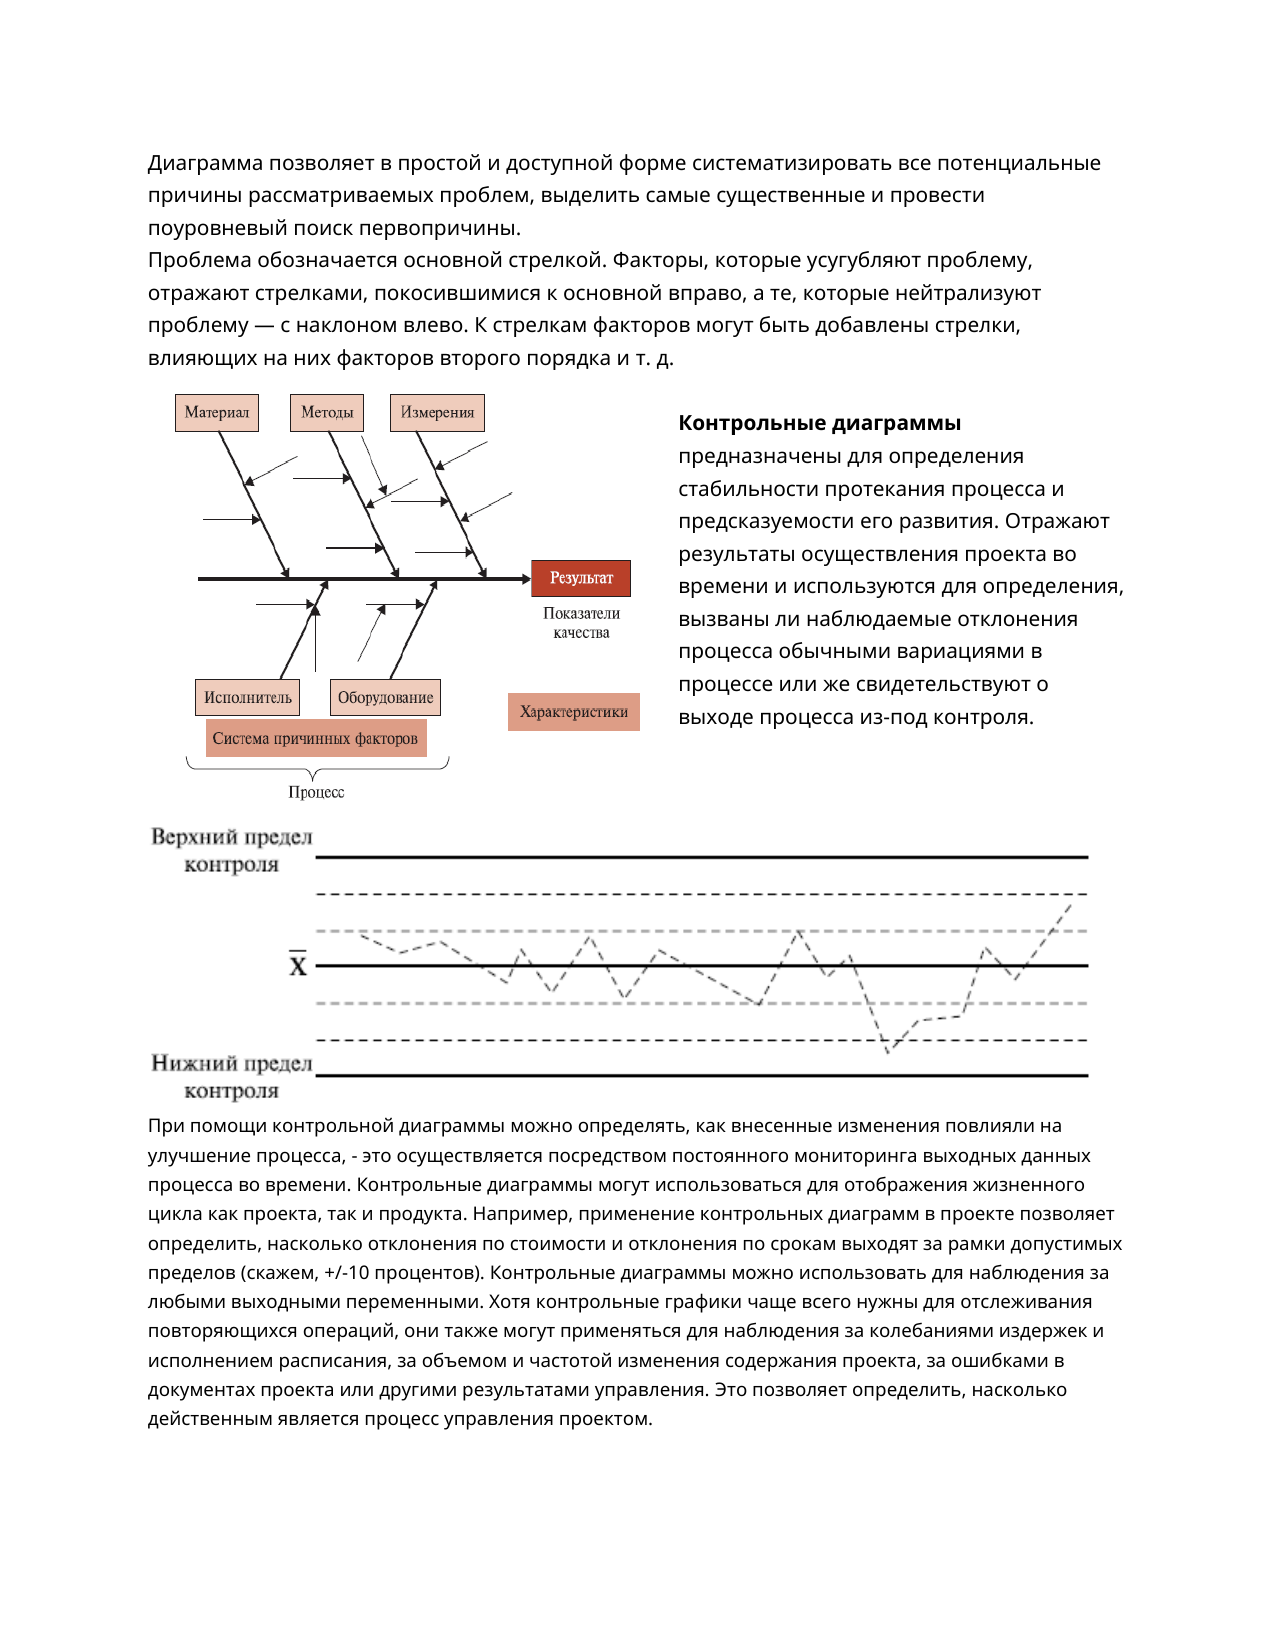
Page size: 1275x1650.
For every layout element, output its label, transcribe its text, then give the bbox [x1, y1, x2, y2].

picture [147, 821, 1095, 1109]
text Контрольные диаграммы предназначены для определения стабильности протекания процесса и предсказуемости его развития. Отражают результаты осуществления проекта во времени и используются для определения, вызваны ли наблюдаемые отклонения процесса обычными вариациями в процессе или же свидетельствуют о выходе процесса из-под контроля. [660, 408, 1127, 730]
picture [146, 376, 660, 817]
text При помощи контрольной диаграммы можно определять, как внесенные изменения повлияли на улучшение процесса, - это осуществляется посредством постоянного мониторинга выходных данных процесса во времени. Контрольные диаграммы могут использоваться для отображения жизненного цикла как проекта, так и продукта. Например, применение контрольных диаграмм в проекте позволяет определить, насколько отклонения по стоимости и отклонения по срокам выходят за рамки допустимых пределов (скажем, +/-10 процентов). Контрольные диаграммы можно использовать для наблюдения за любыми выходными переменными. Хотя контрольные графики чаще всего нужны для отслеживания повторяющихся операций, они также могут применяться для наблюдения за колебаниями издержек и исполнением расписания, за объемом и частотой изменения содержания проекта, за ошибками в документах проекта или другими результатами управления. Это позволяет определить, насколько действенным является процесс управления проектом. [148, 1113, 1127, 1431]
text Диаграмма позволяет в простой и доступной форме систематизировать все потенциальные причины рассматриваемых проблем, выделить самые существенные и провести поуровневый поиск первопричины. [148, 148, 1127, 241]
text Проблема обозначается основной стрелкой. Факторы, которые усугубляют проблему, отражают стрелками, покосившимися к основной вправо, а те, которые нейтрализуют проблему — с наклоном влево. К стрелкам факторов могут быть добавлены стрелки, влияющих на них факторов второго порядка и т. д. [148, 245, 1127, 372]
